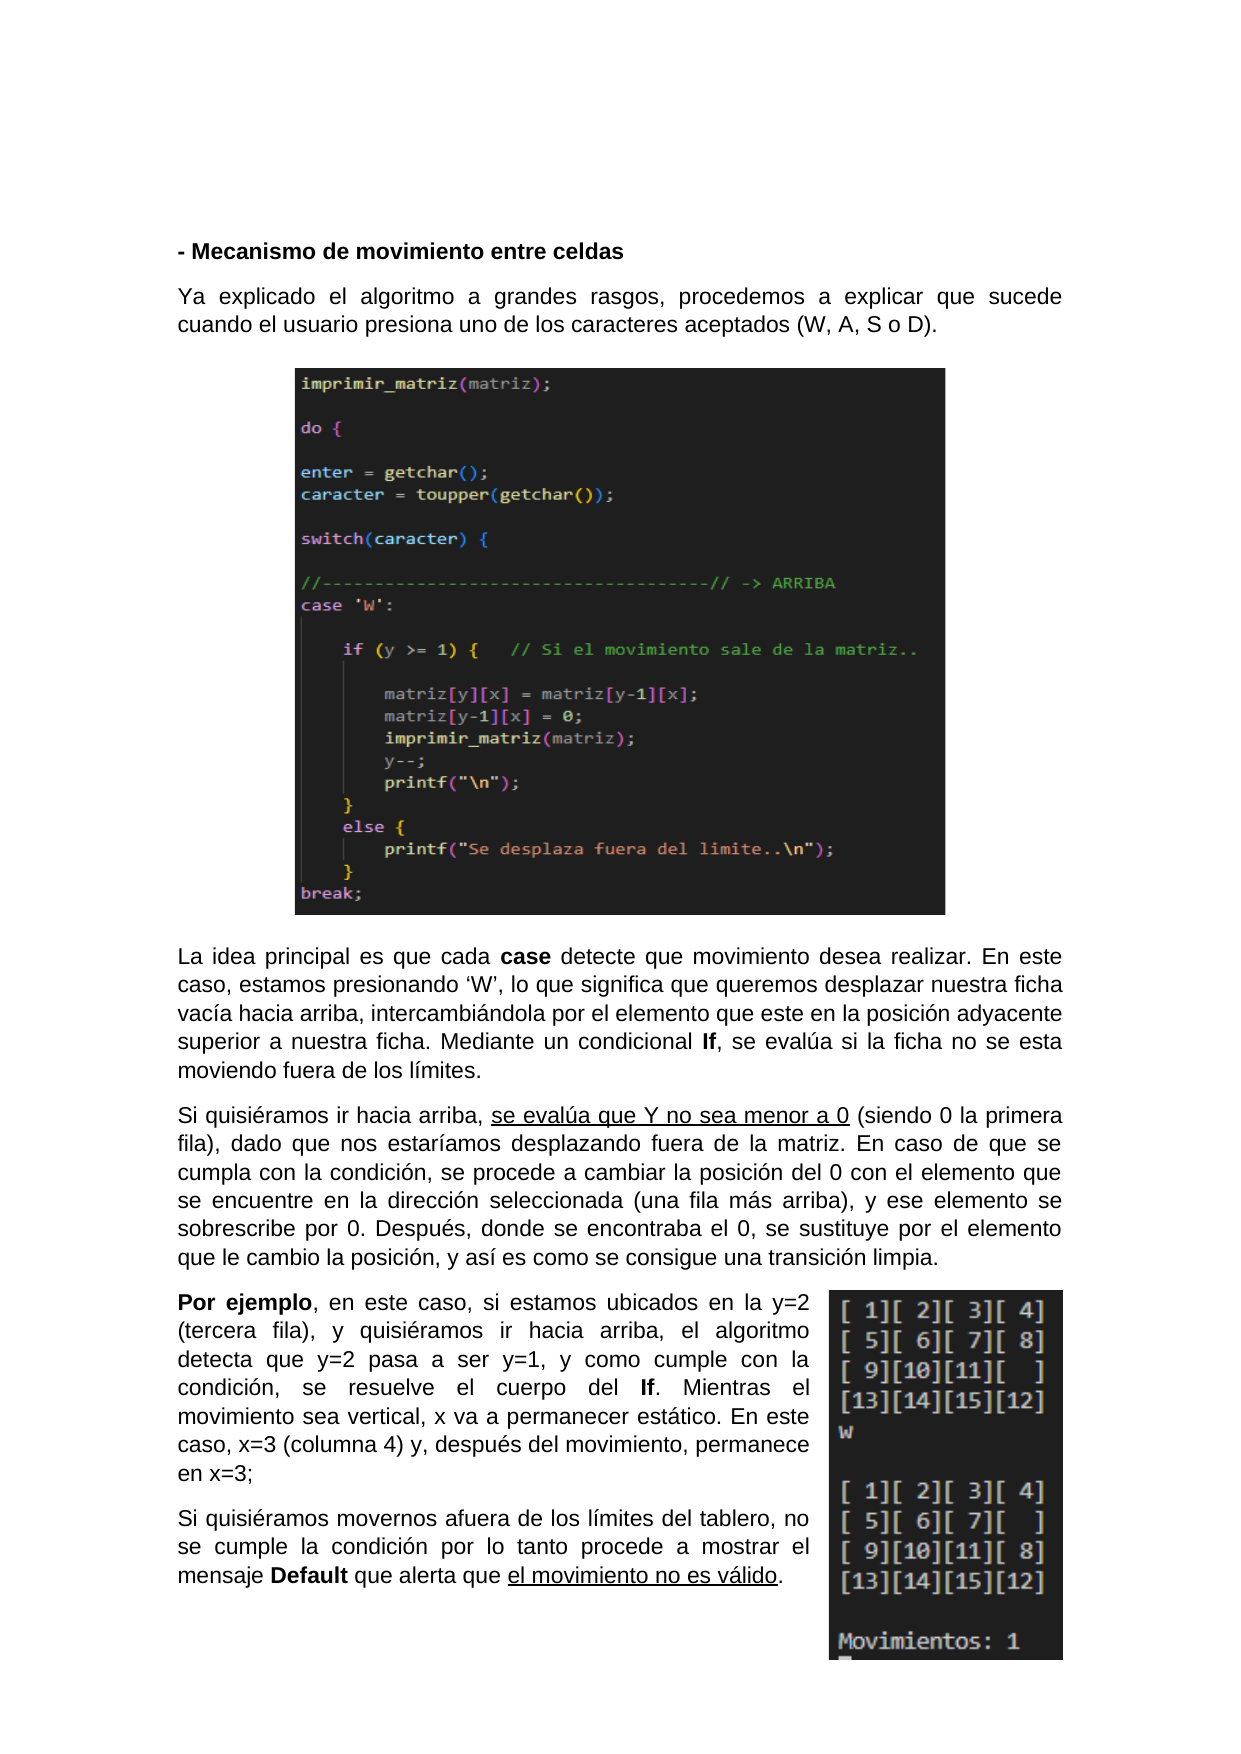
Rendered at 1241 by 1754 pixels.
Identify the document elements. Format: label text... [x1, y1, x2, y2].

text Si quisiéramos movernos afuera de los límites del tablero, no se cumple la condición por lo tanto procede a mostrar el mensaje Default que alerta que el movimiento no es válido. [177, 1505, 828, 1588]
text La idea principal es que cada case detecte que movimiento desea realizar. En este caso, estamos presionando ‘W’, lo que significa que queremos desplazar nuestra ficha vacía hacia arriba, intercambiándola por el elemento que este en la posición adyacente superior a nuestra ficha. Mediante un condicional If, se evalúa si la ficha no se esta moviendo fuera de los límites. [177, 943, 1063, 1083]
text - Mecanismo de movimiento entre celdas [177, 238, 1063, 264]
picture [294, 368, 946, 915]
text Si quisiéramos ir hacia arriba, se evalúa que Y no sea menor a 0 (siendo 0 la primera fila), dado que nos estaríamos desplazando fuera de la matriz. En caso de que se cumpla con la condición, se procede a cambiar la posición del 0 con el elemento que se encuentre en la dirección seleccionada (una fila más arriba), y ese elemento se sobrescribe por 0. Después, donde se encontraba el 0, se sustituye por el elemento que le cambio la posición, y así es como se consigue una transición limpia. [177, 1102, 1063, 1270]
text Por ejemplo, en este caso, si estamos ubicados en la y=2 (tercera fila), y quisiéramos ir hacia arriba, el algoritmo detecta que y=2 pasa a ser y=1, y como cumple con la condición, se resuelve el cuerpo del If. Mientras el movimiento sea vertical, x va a permanecer estático. En este caso, x=3 (columna 4) y, después del movimiento, permanece en x=3; [177, 1289, 1063, 1486]
picture [828, 1290, 1063, 1660]
text Ya explicado el algoritmo a grandes rasgos, procedemos a explicar que sucede cuando el usuario presiona uno de los caracteres aceptados (W, A, S o D). [177, 283, 1063, 338]
